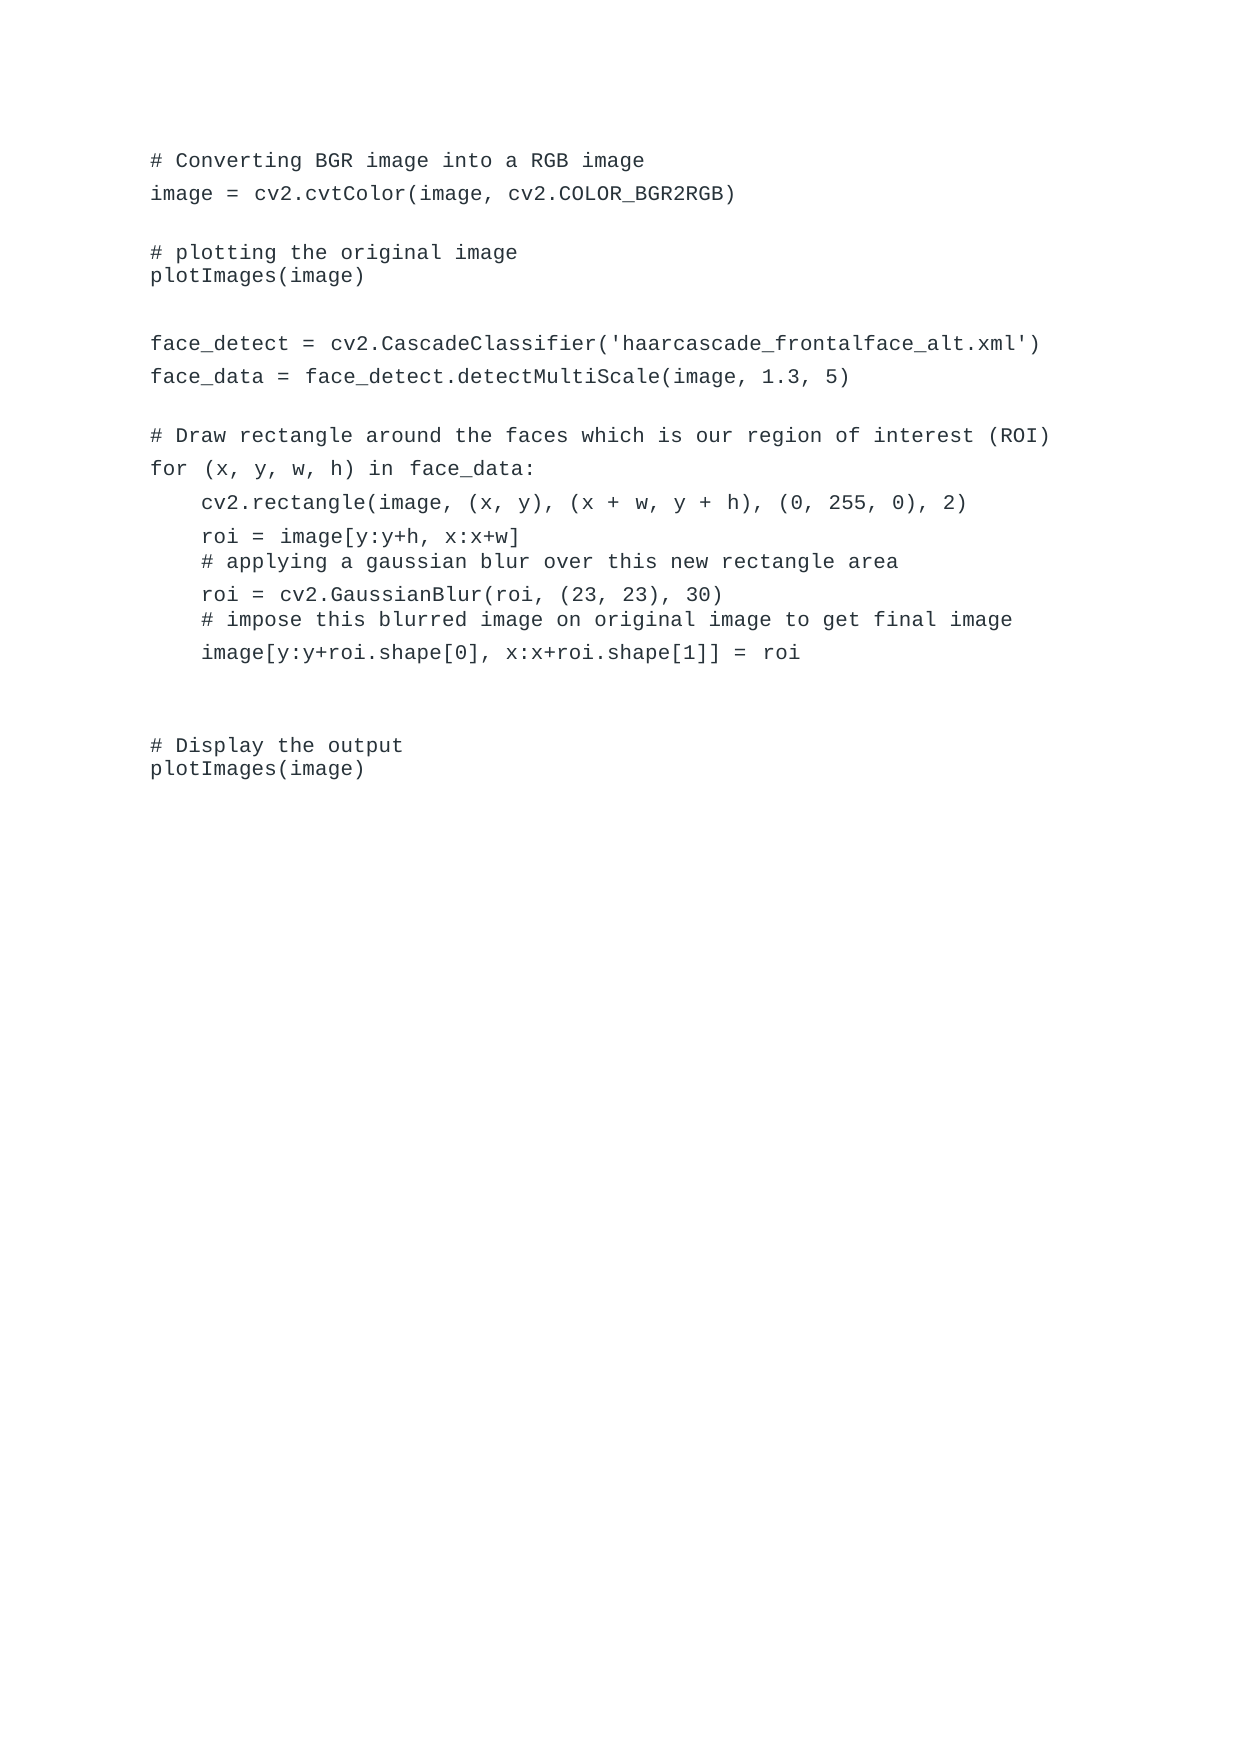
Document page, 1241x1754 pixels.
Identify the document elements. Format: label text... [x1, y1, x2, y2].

text # impose this blurred image on original image to get final image [150, 609, 1090, 632]
text for (x, y, w, h) in face_data: [150, 449, 1090, 483]
text plotImages(image) [150, 758, 1090, 782]
text face_data = face_detect.detectMultiScale(image, 1.3, 5) [150, 357, 1090, 391]
text roi = image[y:y+h, x:x+w] [150, 517, 1090, 551]
text # Display the output [150, 735, 1090, 758]
text # applying a gaussian blur over this new rectangle area [150, 551, 1090, 575]
text plotImages(image) [150, 265, 1090, 289]
text # Draw rectangle around the faces which is our region of interest (ROI) [150, 425, 1090, 449]
text roi = cv2.GaussianBlur(roi, (23, 23), 30) [150, 575, 1090, 609]
text # plotting the original image [150, 242, 1090, 265]
text cv2.rectangle(image, (x, y), (x + w, y + h), (0, 255, 0), 2) [150, 483, 1090, 517]
text # Converting BGR image into a RGB image [150, 150, 1090, 174]
text face_detect = cv2.CascadeClassifier('haarcascade_frontalface_alt.xml') [150, 323, 1090, 357]
text image = cv2.cvtColor(image, cv2.COLOR_BGR2RGB) [150, 174, 1090, 208]
text image[y:y+roi.shape[0], x:x+roi.shape[1]] = roi [150, 632, 1090, 667]
